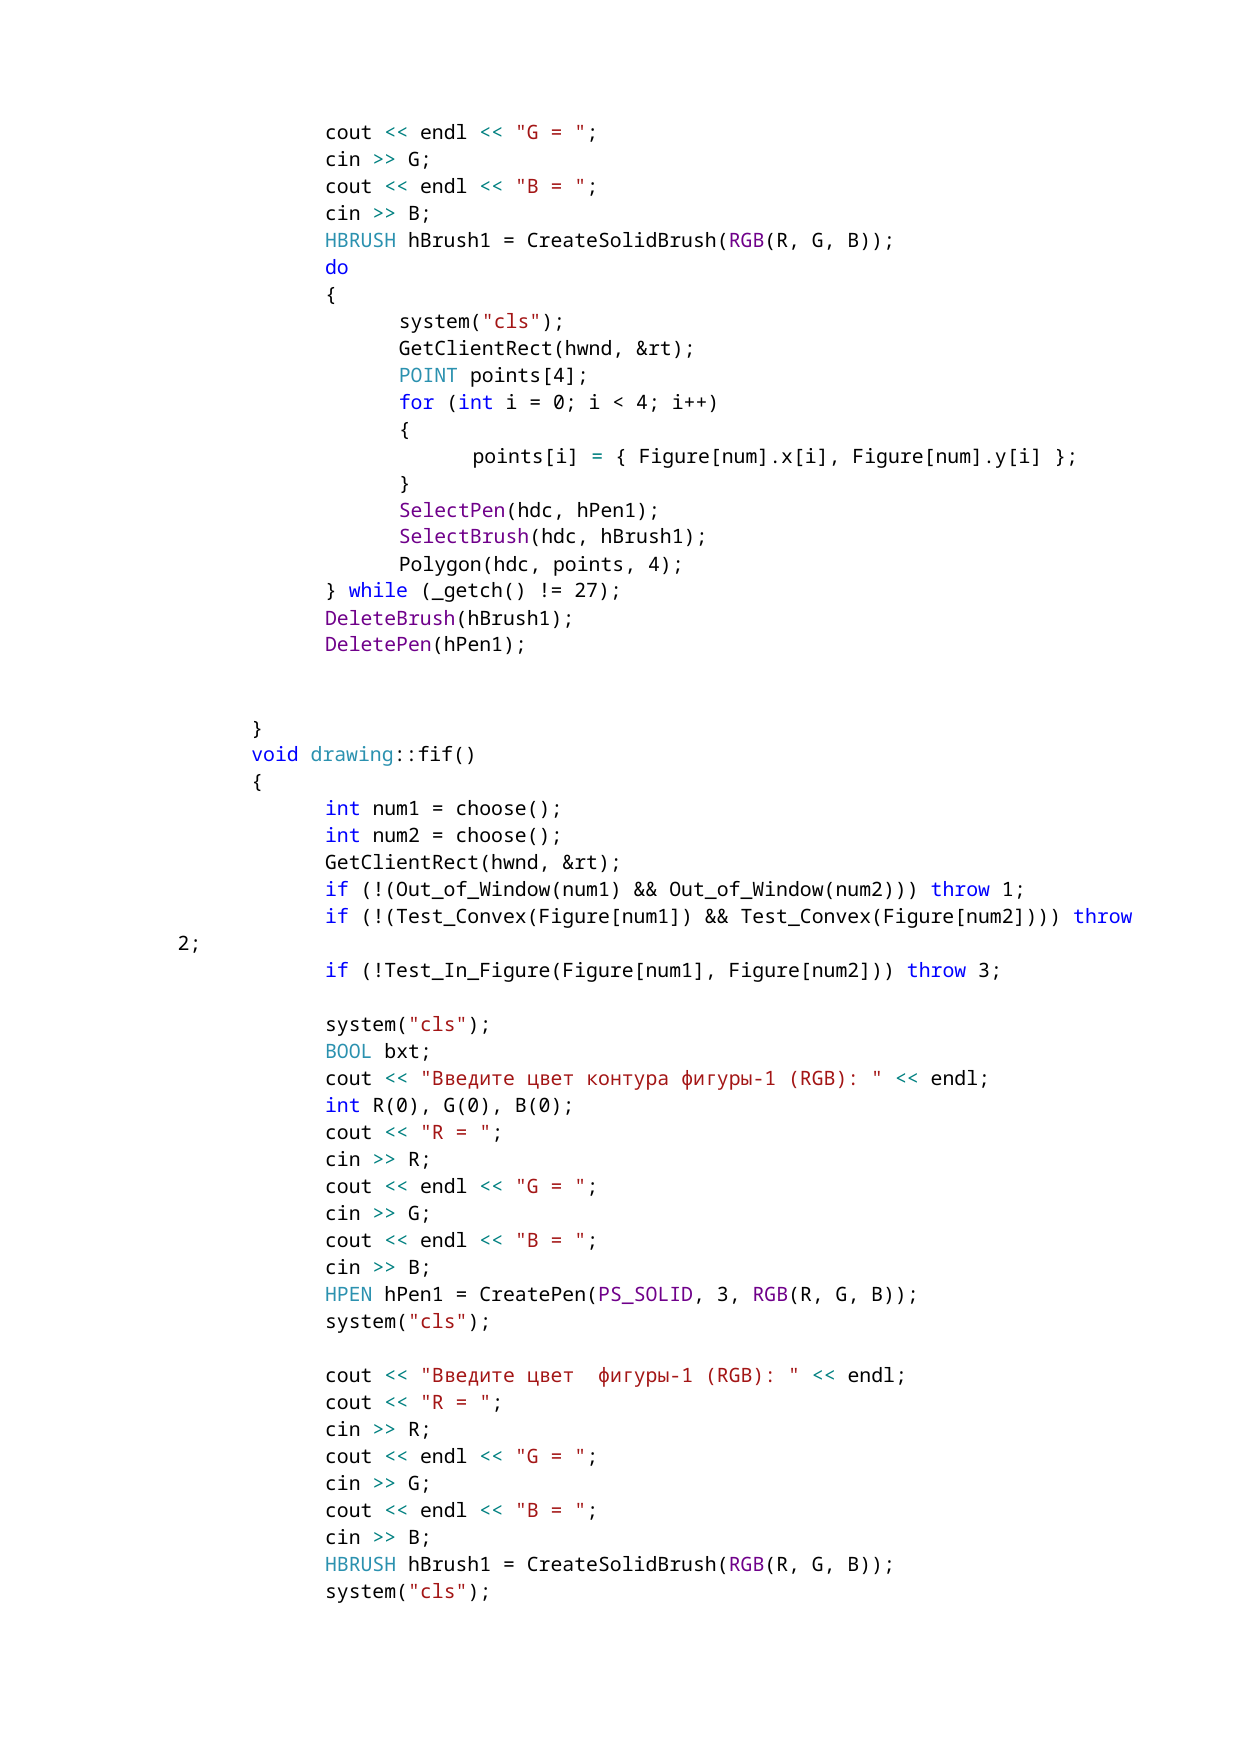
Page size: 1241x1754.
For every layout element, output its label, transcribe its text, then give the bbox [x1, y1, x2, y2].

text Polygon(hdc, points, 4); [177, 550, 1152, 577]
text if (!(Out_of_Window(num1) && Out_of_Window(num2))) throw 1; [177, 876, 1152, 903]
text cout << endl << "B = "; [177, 1226, 1152, 1253]
text cin >> B; [177, 1523, 1152, 1550]
text system("cls"); [177, 1307, 1152, 1334]
text SelectPen(hdc, hPen1); [177, 496, 1152, 523]
text system("cls"); [177, 1577, 1152, 1604]
text system("cls"); [177, 307, 1152, 334]
text POINT points[4]; [177, 361, 1152, 388]
text points[i] = { Figure[num].x[i], Figure[num].y[i] }; [177, 442, 1152, 469]
text } [177, 469, 1152, 496]
text int num2 = choose(); [177, 822, 1152, 849]
text cin >> R; [177, 1415, 1152, 1442]
text DeletePen(hPen1); [177, 631, 1152, 658]
text int num1 = choose(); [177, 795, 1152, 822]
text cout << endl << "G = "; [177, 118, 1152, 145]
text cin >> G; [177, 1199, 1152, 1226]
text int R(0), G(0), B(0); [177, 1091, 1152, 1118]
text if (!Test_In_Figure(Figure[num1], Figure[num2])) throw 3; [177, 957, 1152, 983]
text cout << "R = "; [177, 1388, 1152, 1415]
text SelectBrush(hdc, hBrush1); [177, 523, 1152, 550]
text cout << "Введите цвет фигуры-1 (RGB): " << endl; [177, 1361, 1152, 1388]
text } while (_getch() != 27); [177, 577, 1152, 604]
text if (!(Test_Convex(Figure[num1]) && Test_Convex(Figure[num2]))) throw 2; [177, 903, 1152, 957]
text cin >> G; [177, 145, 1152, 172]
text GetClientRect(hwnd, &rt); [177, 334, 1152, 361]
text cout << "R = "; [177, 1118, 1152, 1145]
text cin >> B; [177, 1253, 1152, 1280]
text void drawing::fif() [177, 741, 1152, 768]
text cout << endl << "B = "; [177, 1496, 1152, 1523]
text HBRUSH hBrush1 = CreateSolidBrush(RGB(R, G, B)); [177, 226, 1152, 253]
text BOOL bxt; [177, 1037, 1152, 1064]
text HPEN hPen1 = CreatePen(PS_SOLID, 3, RGB(R, G, B)); [177, 1280, 1152, 1307]
text cin >> B; [177, 199, 1152, 226]
text } [177, 714, 1152, 741]
text cout << endl << "G = "; [177, 1172, 1152, 1199]
text do [177, 253, 1152, 280]
text cout << "Введите цвет контура фигуры-1 (RGB): " << endl; [177, 1064, 1152, 1091]
text { [177, 768, 1152, 795]
text { [177, 415, 1152, 442]
text system("cls"); [177, 1011, 1152, 1037]
text cout << endl << "G = "; [177, 1442, 1152, 1469]
text HBRUSH hBrush1 = CreateSolidBrush(RGB(R, G, B)); [177, 1550, 1152, 1577]
text DeleteBrush(hBrush1); [177, 604, 1152, 631]
text cin >> R; [177, 1145, 1152, 1172]
text cout << endl << "B = "; [177, 172, 1152, 199]
text for (int i = 0; i < 4; i++) [177, 388, 1152, 415]
text { [177, 280, 1152, 307]
text GetClientRect(hwnd, &rt); [177, 849, 1152, 876]
text cin >> G; [177, 1469, 1152, 1496]
